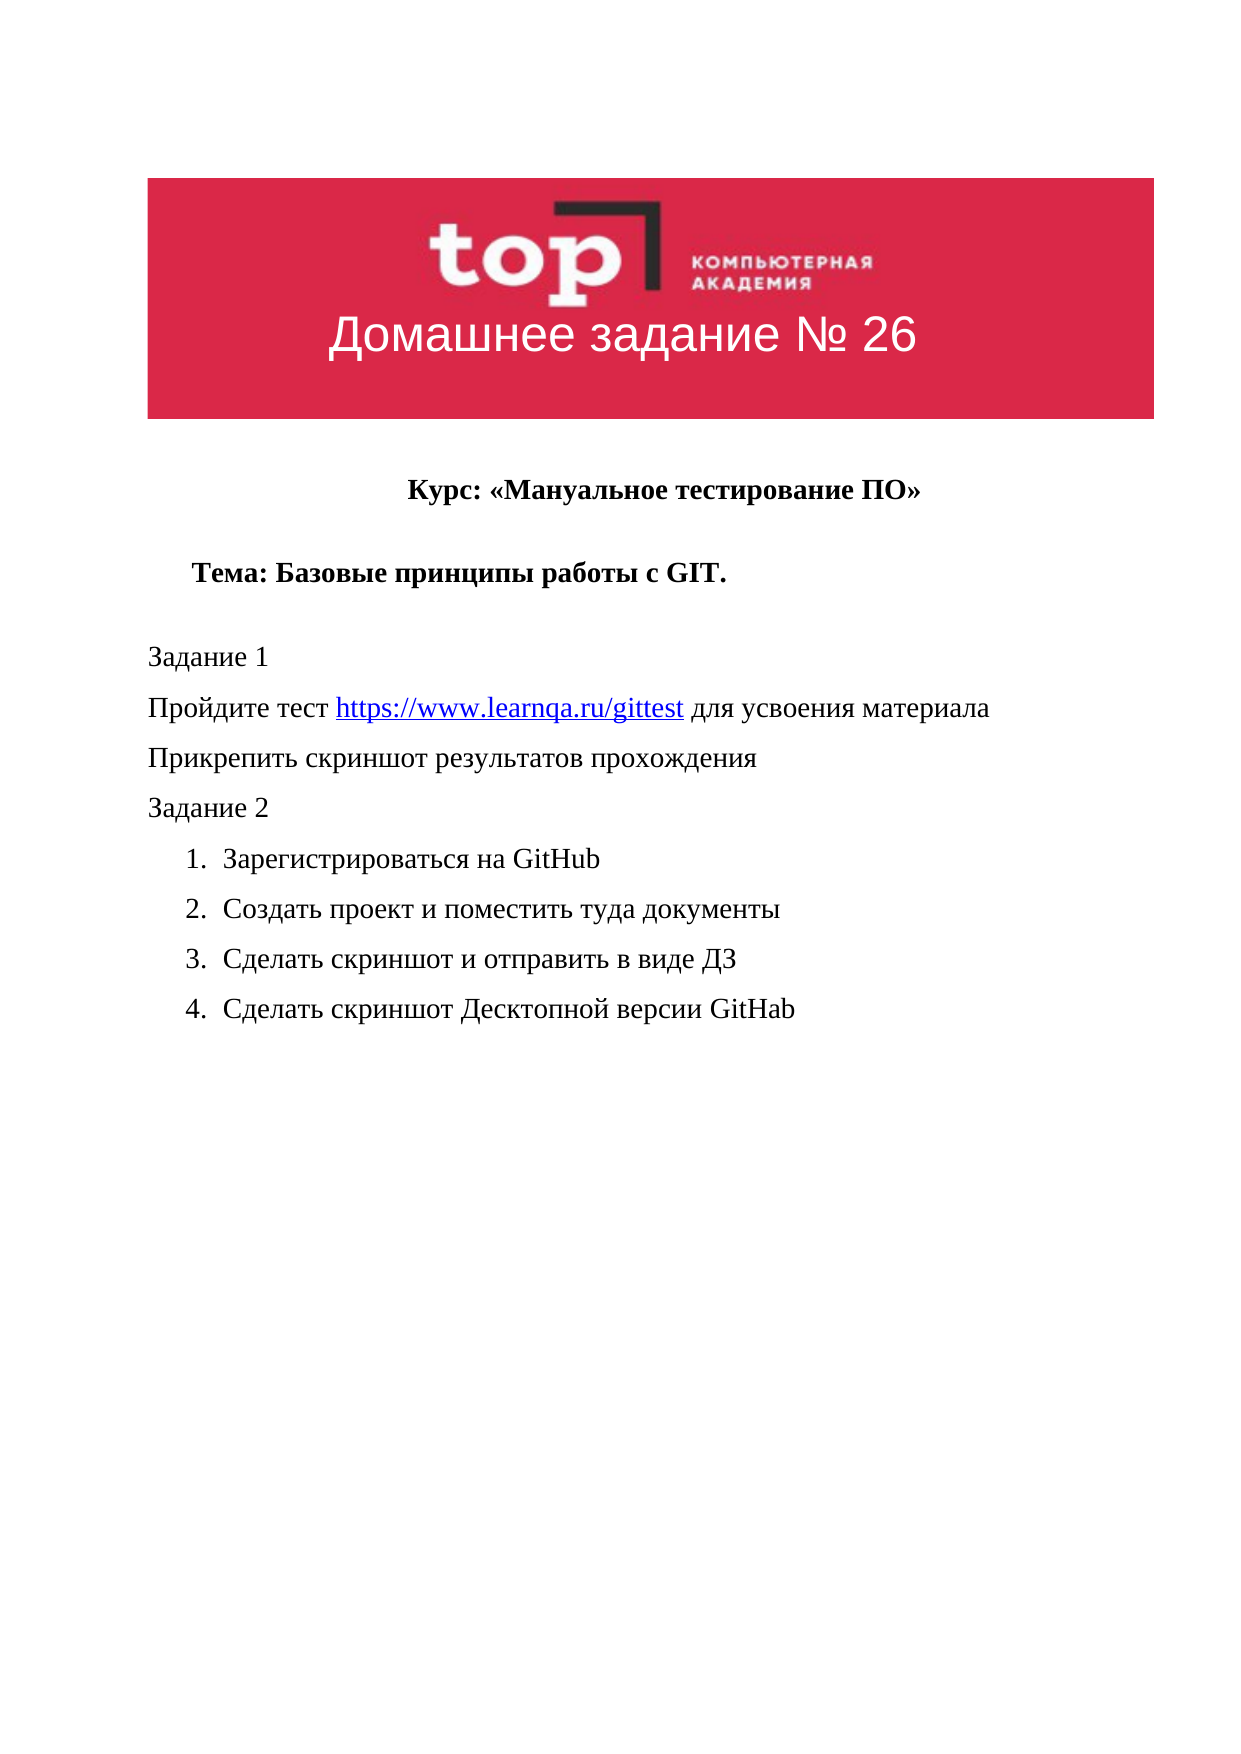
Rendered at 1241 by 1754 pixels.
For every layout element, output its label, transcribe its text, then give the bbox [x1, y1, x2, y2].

list Прикрепить скриншот результатов прохождения [148, 740, 1181, 774]
picture [147, 178, 1154, 419]
list Создать проект и поместить туда документы [185, 891, 1181, 924]
list Зарегистрироваться на GitHub [185, 841, 1181, 874]
list Сделать скриншот Десктопной версии GitHab [185, 992, 1181, 1025]
list Сделать скриншот и отправить в виде ДЗ [185, 941, 1181, 975]
list Задание 2 [148, 790, 1181, 824]
list Задание 1 [148, 639, 1181, 673]
text Курс: «Мануальное тестирование ПО» [148, 472, 1181, 505]
text Тема: Базовые принципы работы с GIT. [148, 556, 1181, 589]
list Пройдите тест https://www.learnqa.ru/gittest для усвоения материала [148, 690, 1181, 723]
